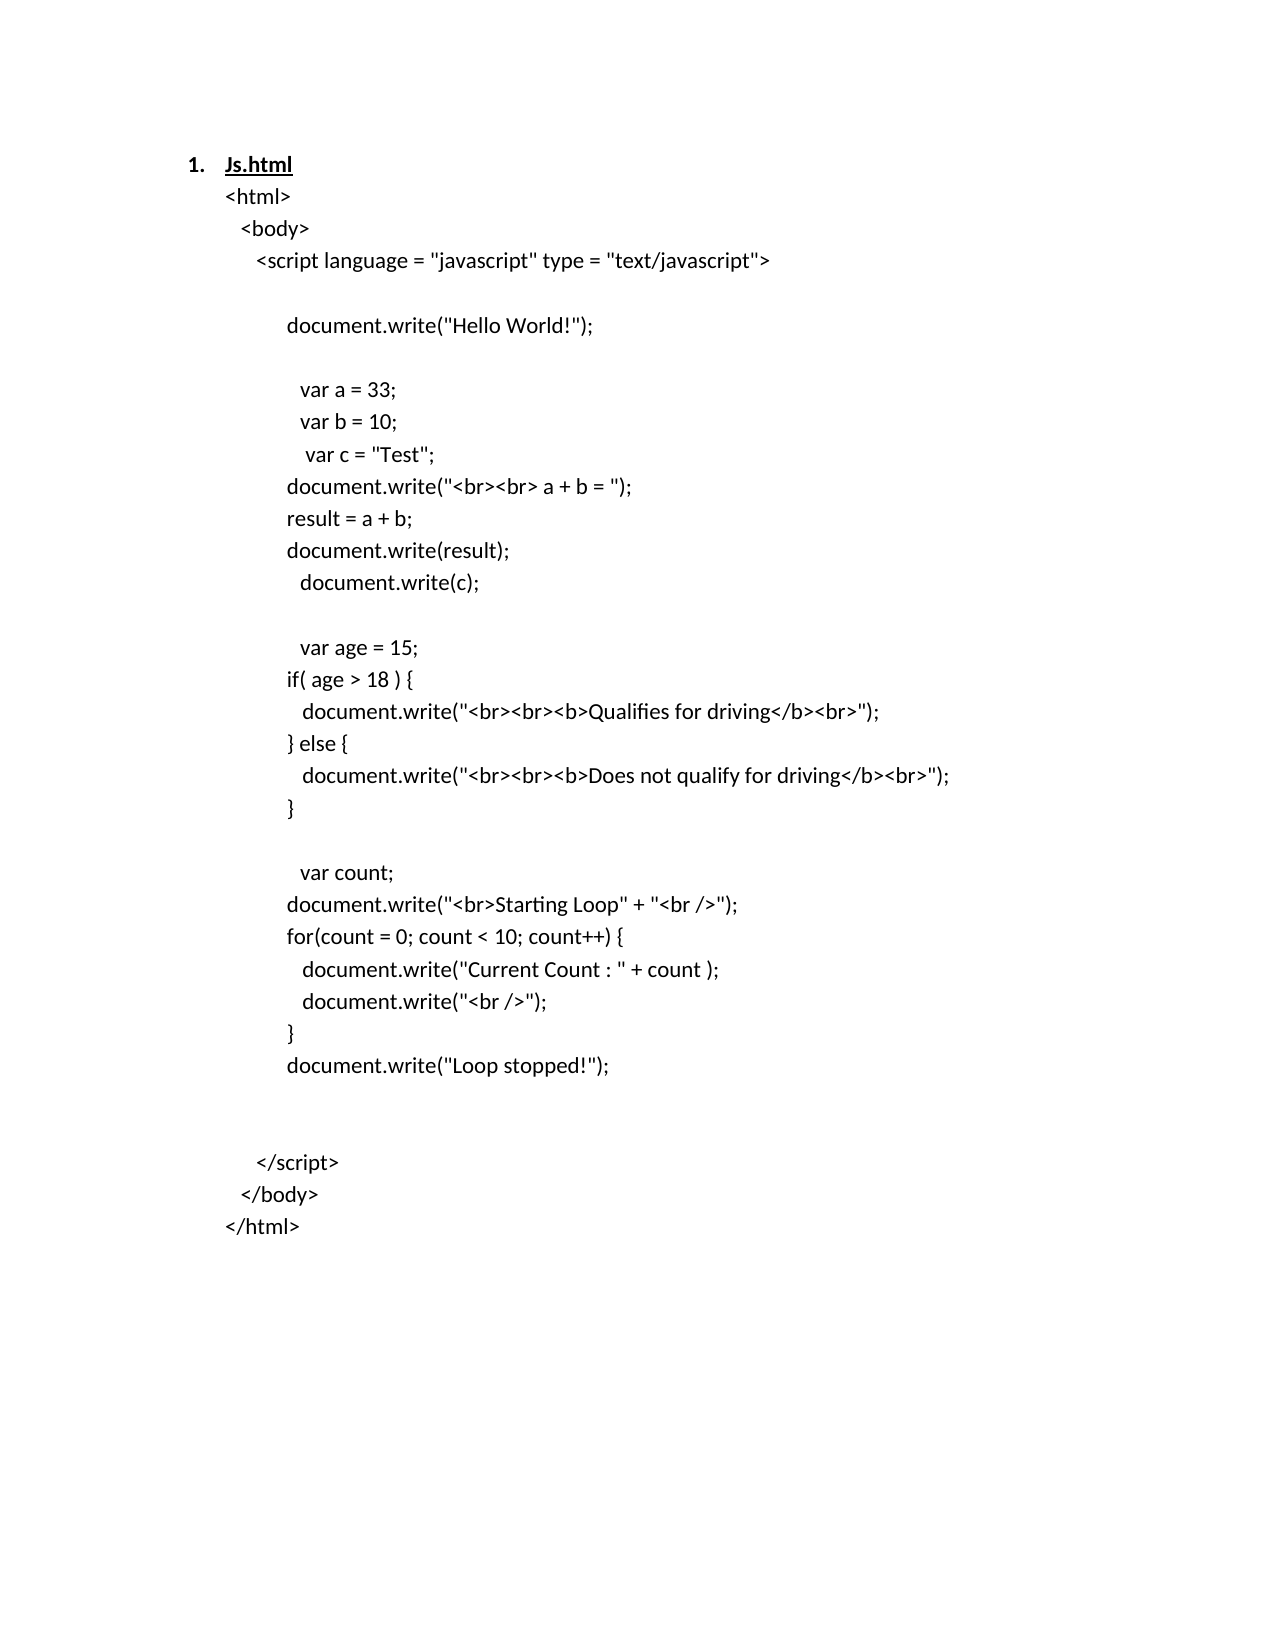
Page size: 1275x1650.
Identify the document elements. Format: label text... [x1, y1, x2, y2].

text document.write("<br><br><b>Qualifies for driving</b><br>"); [225, 697, 1125, 725]
text document.write("<br>Starting Loop" + "<br />"); [225, 890, 1125, 918]
text document.write("<br><br><b>Does not qualify for driving</b><br>"); [225, 762, 1125, 789]
text document.write("Hello World!"); [225, 311, 1125, 339]
text var a = 33; [225, 375, 1125, 403]
text </body> [225, 1180, 1125, 1208]
text document.write(result); [225, 536, 1125, 564]
text var c = "Test"; [225, 440, 1125, 468]
text document.write("<br />"); [225, 987, 1125, 1015]
text <script language = "javascript" type = "text/javascript"> [225, 247, 1125, 274]
text for(count = 0; count < 10; count++) { [225, 922, 1125, 951]
text document.write("Current Count : " + count ); [225, 955, 1125, 983]
text } else { [225, 729, 1125, 757]
text var count; [225, 858, 1125, 886]
text </script> [225, 1148, 1125, 1176]
text if( age > 18 ) { [225, 665, 1125, 693]
text result = a + b; [225, 504, 1125, 532]
text document.write("<br><br> a + b = "); [225, 472, 1125, 500]
text var age = 15; [225, 633, 1125, 661]
text } [225, 794, 1125, 822]
text </html> [225, 1212, 1125, 1240]
text document.write("Loop stopped!"); [225, 1051, 1125, 1079]
text document.write(c); [225, 568, 1125, 596]
text <html> [225, 182, 1125, 210]
text } [225, 1019, 1125, 1047]
text <body> [225, 214, 1125, 242]
list Js.html [187, 150, 1125, 178]
text var b = 10; [225, 407, 1125, 436]
